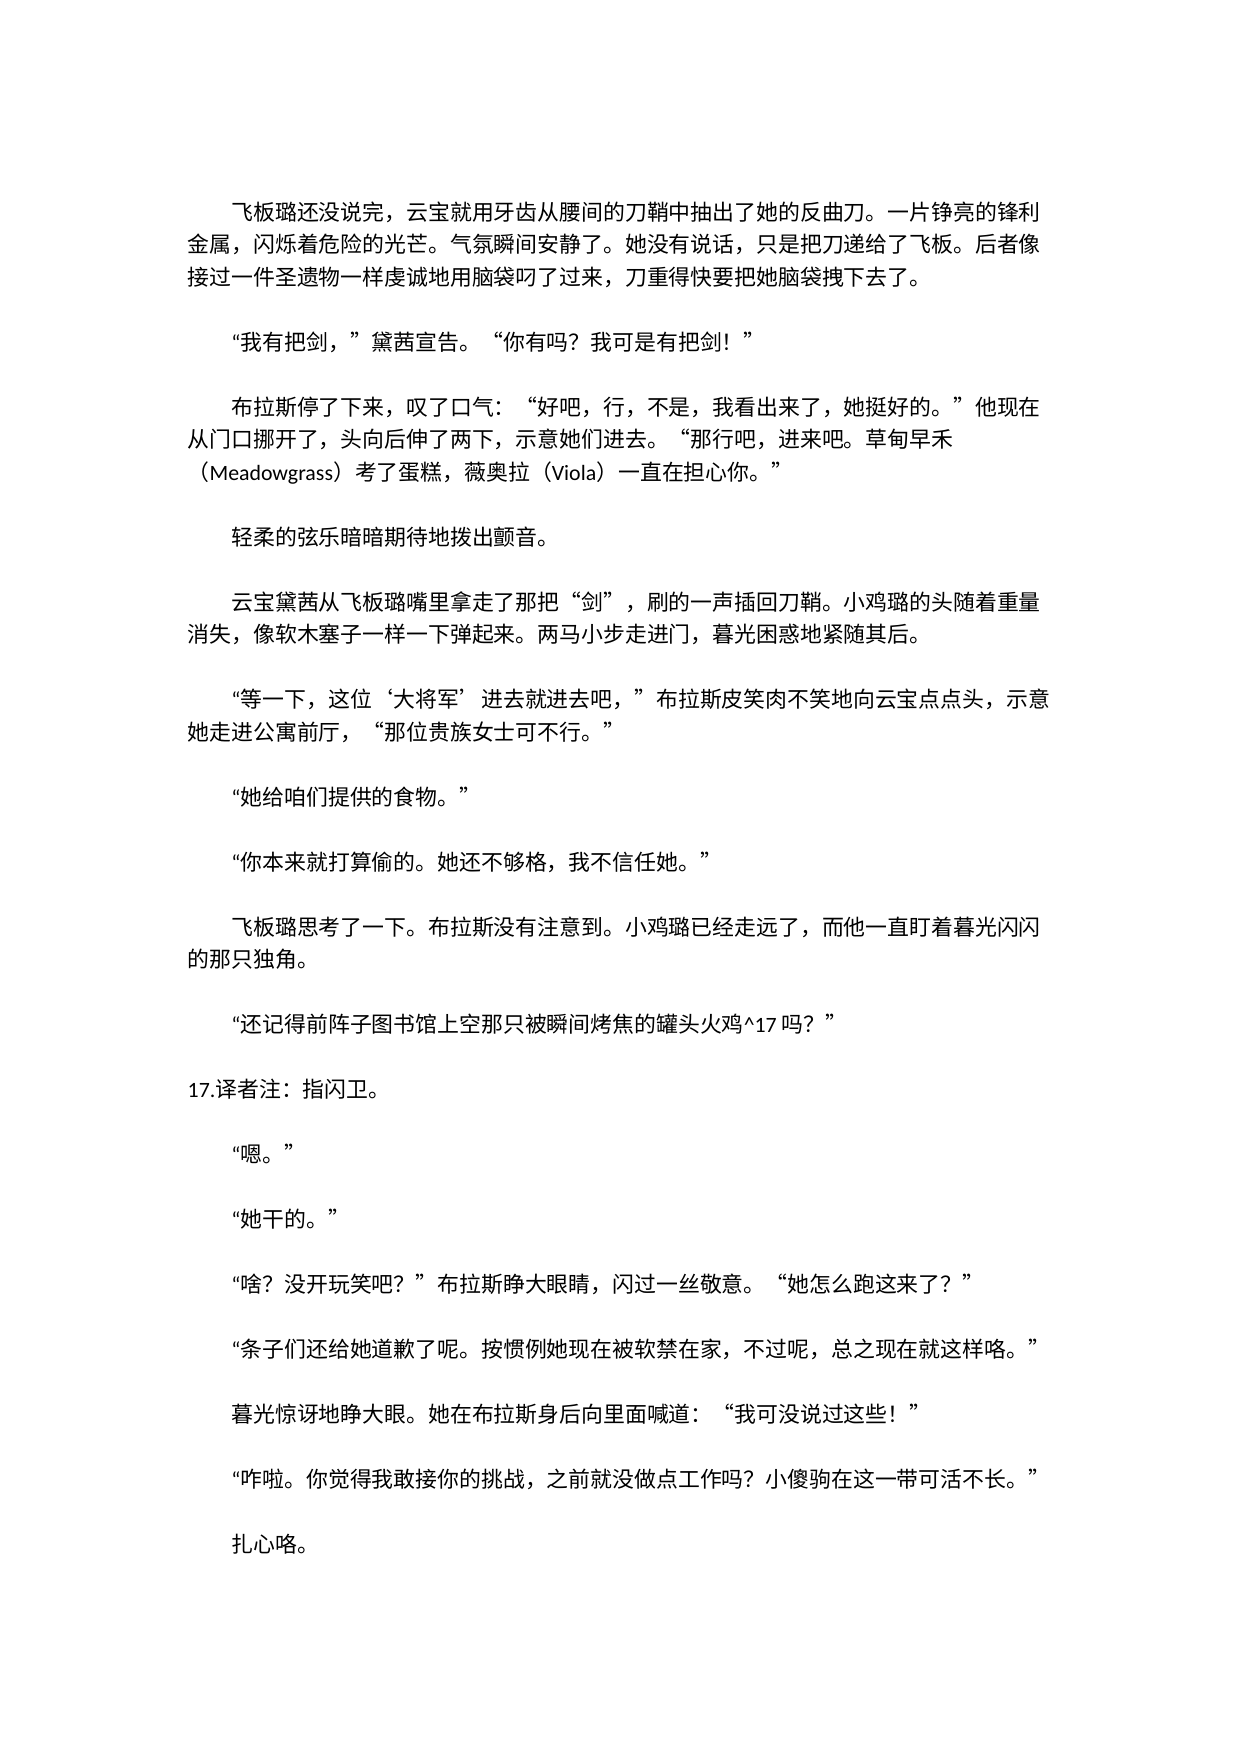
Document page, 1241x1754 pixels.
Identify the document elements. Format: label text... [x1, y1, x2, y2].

list 布拉斯停了下来，叹了口气：“好吧，行，不是，我看出来了，她挺好的。”他现在从门口挪开了，头向后伸了两下，示意她们进去。“那行吧，进来吧。草甸早禾（Meadowgrass）考了蛋糕，薇奥拉（Viola）一直在担心你。” [187, 389, 1053, 487]
list 扎心咯。 [187, 1527, 1053, 1559]
list 暮光惊讶地睁大眼。她在布拉斯身后向里面喊道：“我可没说过这些！” [187, 1397, 1053, 1429]
list 飞板璐思考了一下。布拉斯没有注意到。小鸡璐已经走远了，而他一直盯着暮光闪闪的那只独角。 [187, 909, 1053, 974]
text 17.译者注：指闪卫。 [187, 1072, 1053, 1104]
list 飞板璐还没说完，云宝就用牙齿从腰间的刀鞘中抽出了她的反曲刀。一片铮亮的锋利金属，闪烁着危险的光芒。气氛瞬间安静了。她没有说话，只是把刀递给了飞板。后者像接过一件圣遗物一样虔诚地用脑袋叼了过来，刀重得快要把她脑袋拽下去了。 [187, 194, 1053, 292]
list “你本来就打算偷的。她还不够格，我不信任她。” [187, 844, 1053, 877]
list “条子们还给她道歉了呢。按惯例她现在被软禁在家，不过呢，总之现在就这样咯。” [187, 1332, 1053, 1364]
list 云宝黛茜从飞板璐嘴里拿走了那把“剑”，刷的一声插回刀鞘。小鸡璐的头随着重量消失，像软木塞子一样一下弹起来。两马小步走进门，暮光困惑地紧随其后。 [187, 584, 1053, 649]
list “嗯。” [187, 1137, 1053, 1169]
list “还记得前阵子图书馆上空那只被瞬间烤焦的罐头火鸡^17吗？” [187, 1007, 1053, 1039]
list “我有把剑，”黛茜宣告。“你有吗？我可是有把剑！” [187, 324, 1053, 357]
list “她干的。” [187, 1202, 1053, 1234]
list “咋啦。你觉得我敢接你的挑战，之前就没做点工作吗？小傻驹在这一带可活不长。” [187, 1462, 1053, 1494]
list “等一下，这位‘大将军’进去就进去吧，”布拉斯皮笑肉不笑地向云宝点点头，示意她走进公寓前厅，“那位贵族女士可不行。” [187, 682, 1053, 747]
list “她给咱们提供的食物。” [187, 779, 1053, 812]
list “啥？没开玩笑吧？”布拉斯睁大眼睛，闪过一丝敬意。“她怎么跑这来了？” [187, 1267, 1053, 1299]
list 轻柔的弦乐暗暗期待地拨出颤音。 [187, 519, 1053, 552]
